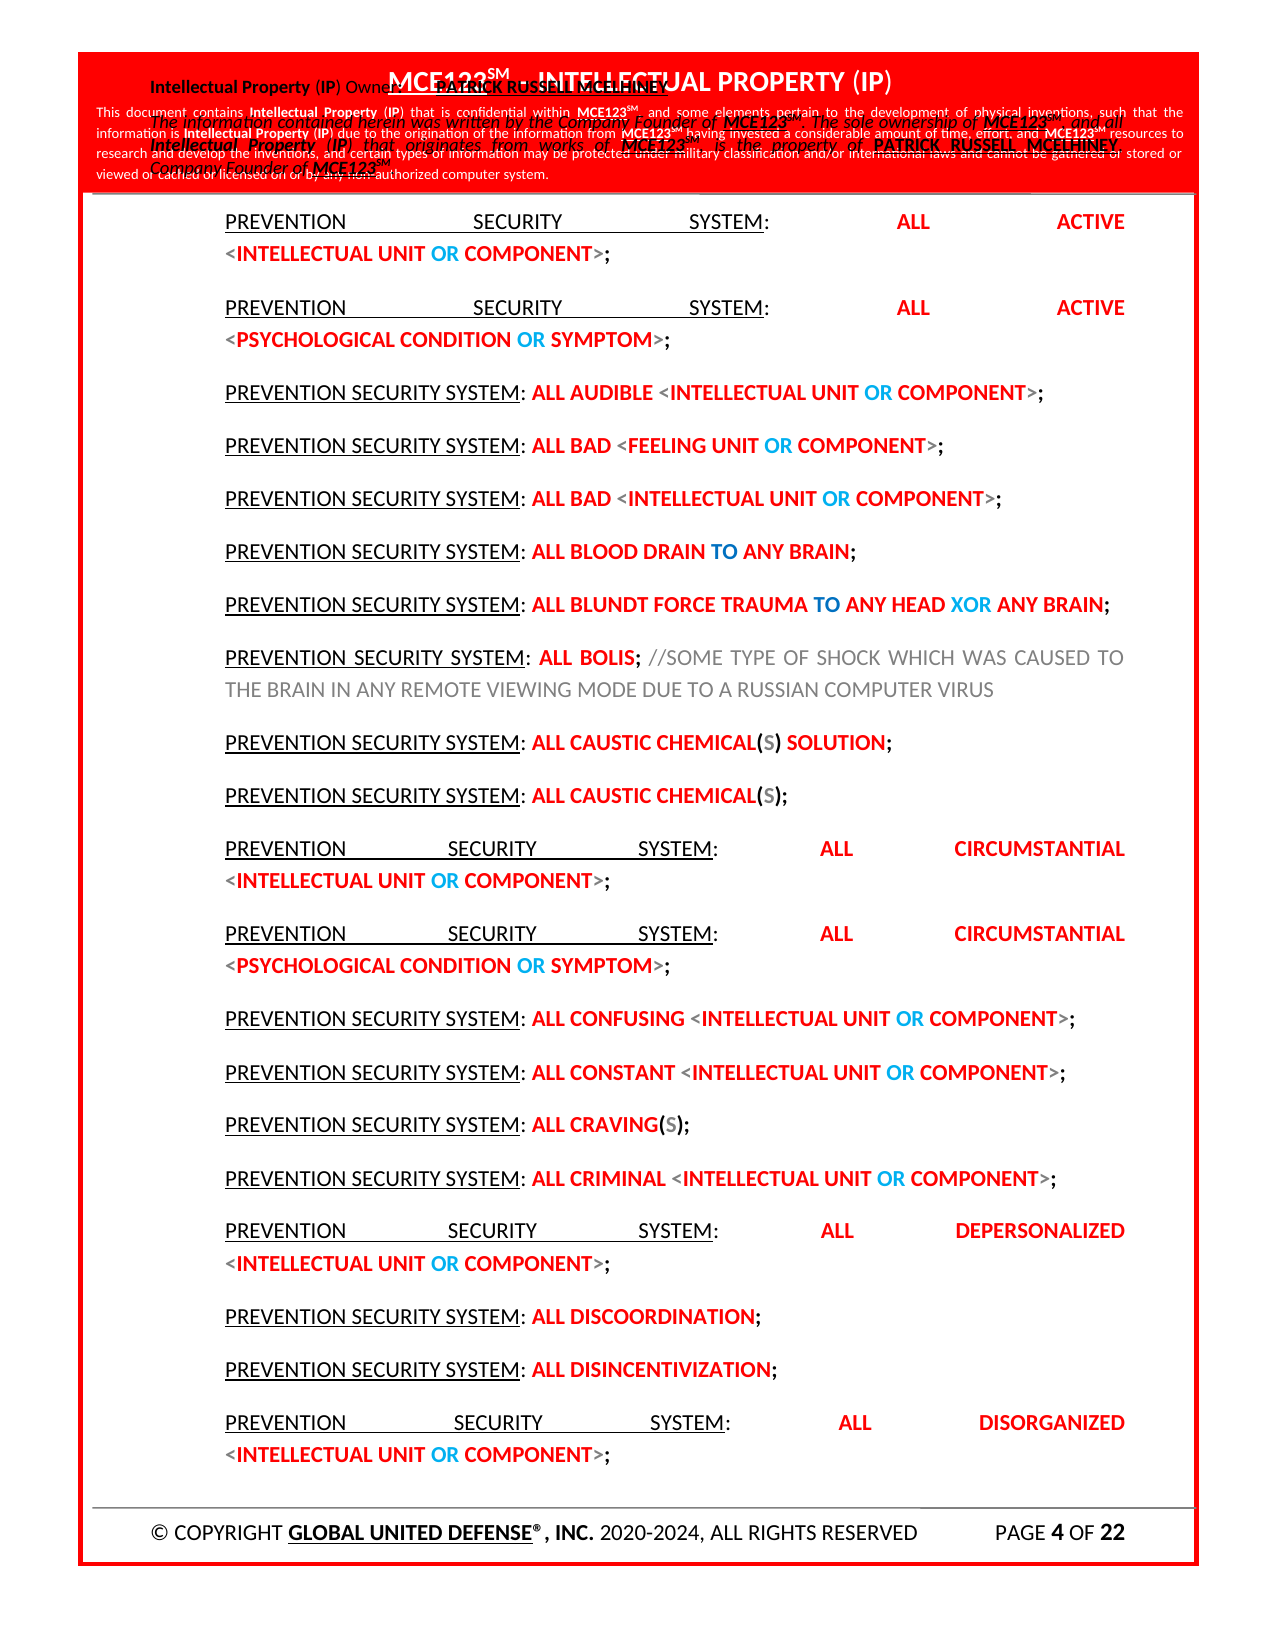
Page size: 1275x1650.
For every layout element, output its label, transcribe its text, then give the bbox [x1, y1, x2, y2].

text PREVENTION SECURITY SYSTEM: ALL CAUSTIC CHEMICAL(S) SOLUTION; [225, 728, 1125, 756]
text PREVENTION SECURITY SYSTEM: ALL BOLIS; //SOME TYPE OF SHOCK WHICH WAS CAUSED TO THE BRAIN IN ANY REMOTE VIEWING MODE DUE TO A RUSSIAN COMPUTER VIRUS [225, 643, 1125, 703]
text PREVENTION SECURITY SYSTEM: ALL CONSTANT <INTELLECTUAL UNIT OR COMPONENT>; [225, 1058, 1125, 1086]
text PREVENTION SECURITY SYSTEM: ALL DISORGANIZED <INTELLECTUAL UNIT OR COMPONENT>; [225, 1408, 1125, 1468]
text PREVENTION SECURITY SYSTEM: ALL BLOOD DRAIN TO ANY BRAIN; [225, 537, 1125, 565]
text PREVENTION SECURITY SYSTEM: ALL BLUNDT FORCE TRAUMA TO ANY HEAD XOR ANY BRAIN; [225, 590, 1125, 618]
text PREVENTION SECURITY SYSTEM: ALL BAD <FEELING UNIT OR COMPONENT>; [225, 431, 1125, 459]
text PREVENTION SECURITY SYSTEM: ALL DISCOORDINATION; [225, 1302, 1125, 1330]
text PREVENTION SECURITY SYSTEM: ALL ACTIVE <PSYCHOLOGICAL CONDITION OR SYMPTOM>; [225, 293, 1125, 353]
text PREVENTION SECURITY SYSTEM: ALL BAD <INTELLECTUAL UNIT OR COMPONENT>; [225, 484, 1125, 512]
text PREVENTION SECURITY SYSTEM: ALL CRAVING(S); [225, 1111, 1125, 1139]
text PREVENTION SECURITY SYSTEM: ALL DEPERSONALIZED <INTELLECTUAL UNIT OR COMPONENT>; [225, 1217, 1125, 1277]
text PREVENTION SECURITY SYSTEM: ALL DISINCENTIVIZATION; [225, 1355, 1125, 1383]
text PREVENTION SECURITY SYSTEM: ALL CIRCUMSTANTIAL <PSYCHOLOGICAL CONDITION OR SYMPTOM>; [225, 919, 1125, 979]
text PREVENTION SECURITY SYSTEM: ALL CONFUSING <INTELLECTUAL UNIT OR COMPONENT>; [225, 1004, 1125, 1033]
text PREVENTION SECURITY SYSTEM: ALL AUDIBLE <INTELLECTUAL UNIT OR COMPONENT>; [225, 378, 1125, 406]
text PREVENTION SECURITY SYSTEM: ALL ACTIVE <INTELLECTUAL UNIT OR COMPONENT>; [225, 207, 1125, 268]
text PREVENTION SECURITY SYSTEM: ALL CIRCUMSTANTIAL <INTELLECTUAL UNIT OR COMPONENT>; [225, 834, 1125, 894]
text PREVENTION SECURITY SYSTEM: ALL CAUSTIC CHEMICAL(S); [225, 781, 1125, 809]
text PREVENTION SECURITY SYSTEM: ALL CRIMINAL <INTELLECTUAL UNIT OR COMPONENT>; [225, 1164, 1125, 1192]
